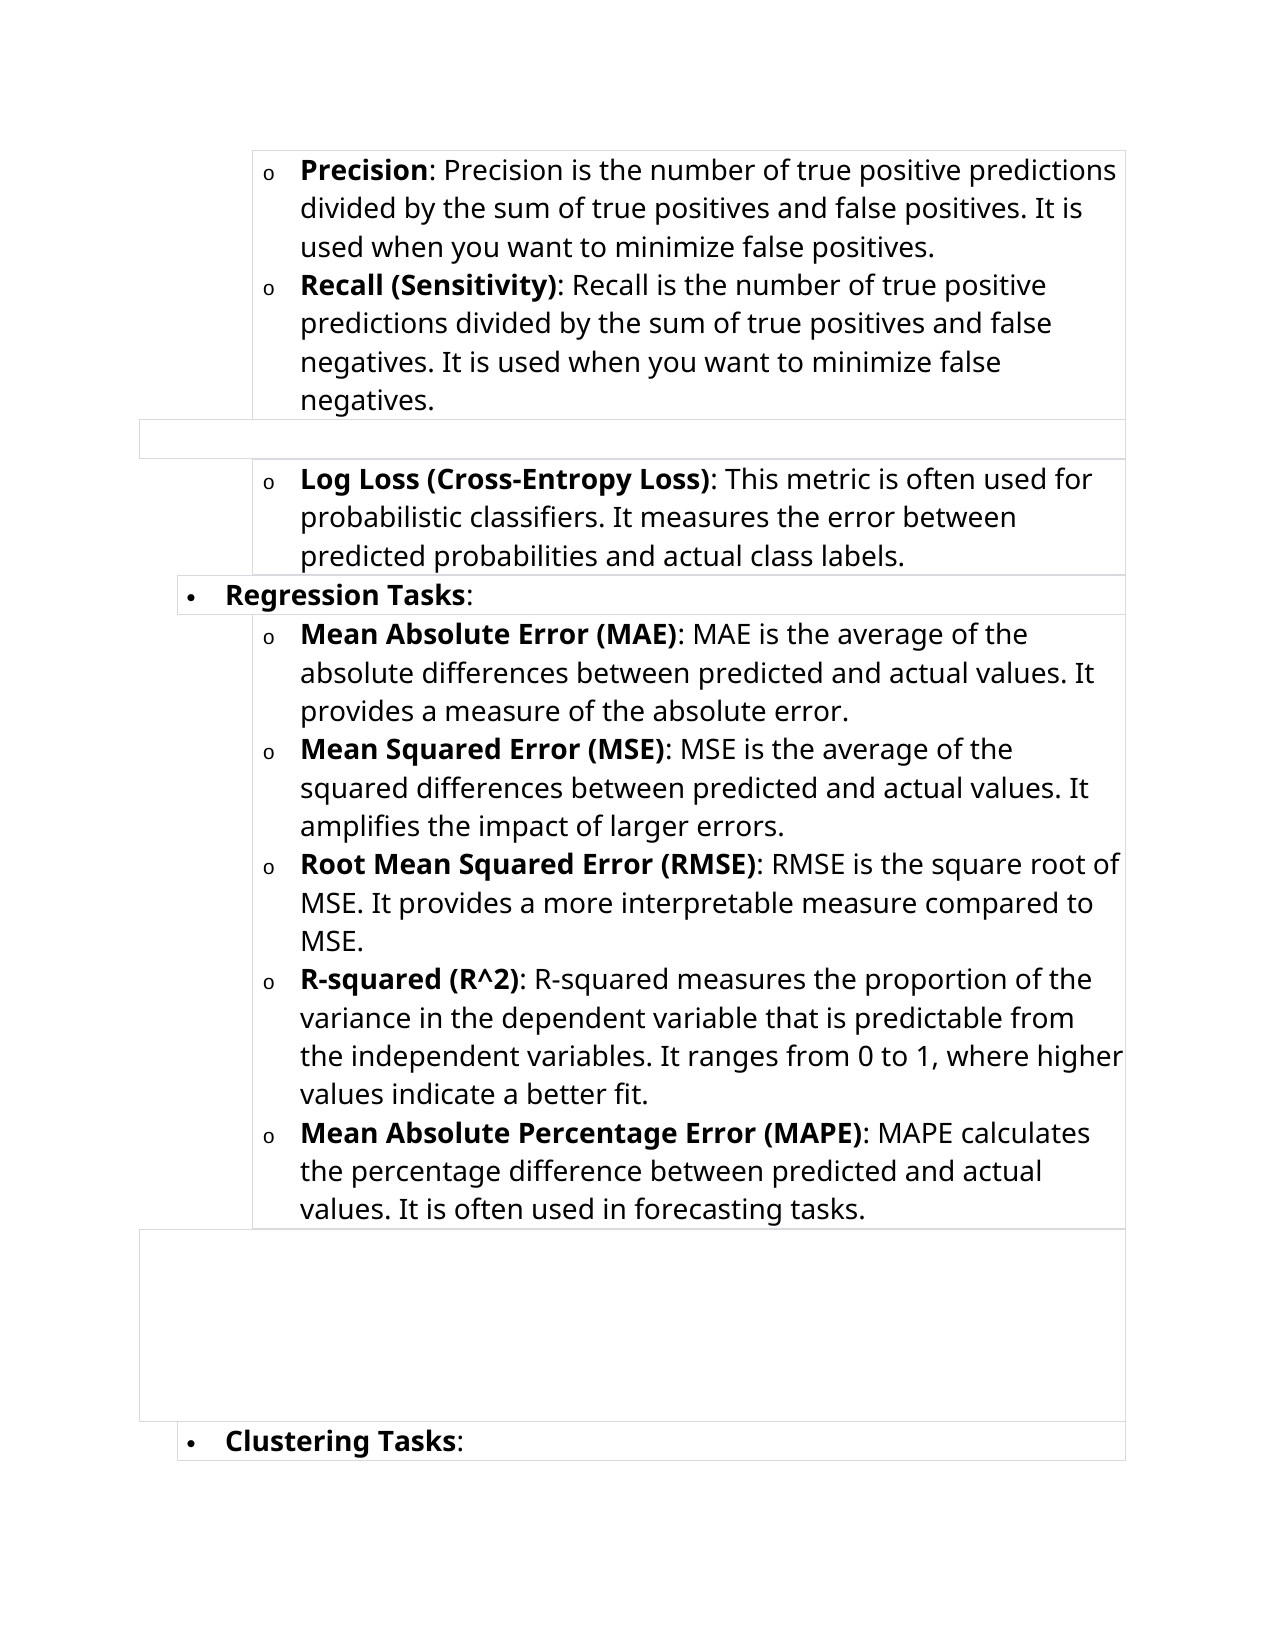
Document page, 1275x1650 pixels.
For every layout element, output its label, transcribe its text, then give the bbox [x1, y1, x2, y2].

list Log Loss (Cross-Entropy Loss): This metric is often used for probabilistic classifiers. It measures the error between predicted probabilities and actual class labels. [253, 460, 1125, 574]
list Mean Squared Error (MSE): MSE is the average of the squared differences between predicted and actual values. It amplifies the impact of larger errors. [253, 729, 1125, 844]
list Regression Tasks: [178, 576, 1125, 614]
list R-squared (R^2): R-squared measures the proportion of the variance in the dependent variable that is predictable from the independent variables. It ranges from 0 to 1, where higher values indicate a better fit. [253, 959, 1125, 1112]
list Precision: Precision is the number of true positive predictions divided by the sum of true positives and false positives. It is used when you want to minimize false positives. [253, 151, 1125, 265]
list Root Mean Squared Error (RMSE): RMSE is the square root of MSE. It provides a more interpretable measure compared to MSE. [253, 844, 1125, 959]
list Clustering Tasks: [178, 1422, 1125, 1460]
list Mean Absolute Error (MAE): MAE is the average of the absolute differences between predicted and actual values. It provides a measure of the absolute error. [253, 615, 1125, 729]
list Mean Absolute Percentage Error (MAPE): MAPE calculates the percentage difference between predicted and actual values. It is often used in forecasting tasks. [253, 1112, 1125, 1228]
list Recall (Sensitivity): Recall is the number of true positive predictions divided by the sum of true positives and false negatives. It is used when you want to minimize false negatives. [253, 265, 1125, 419]
